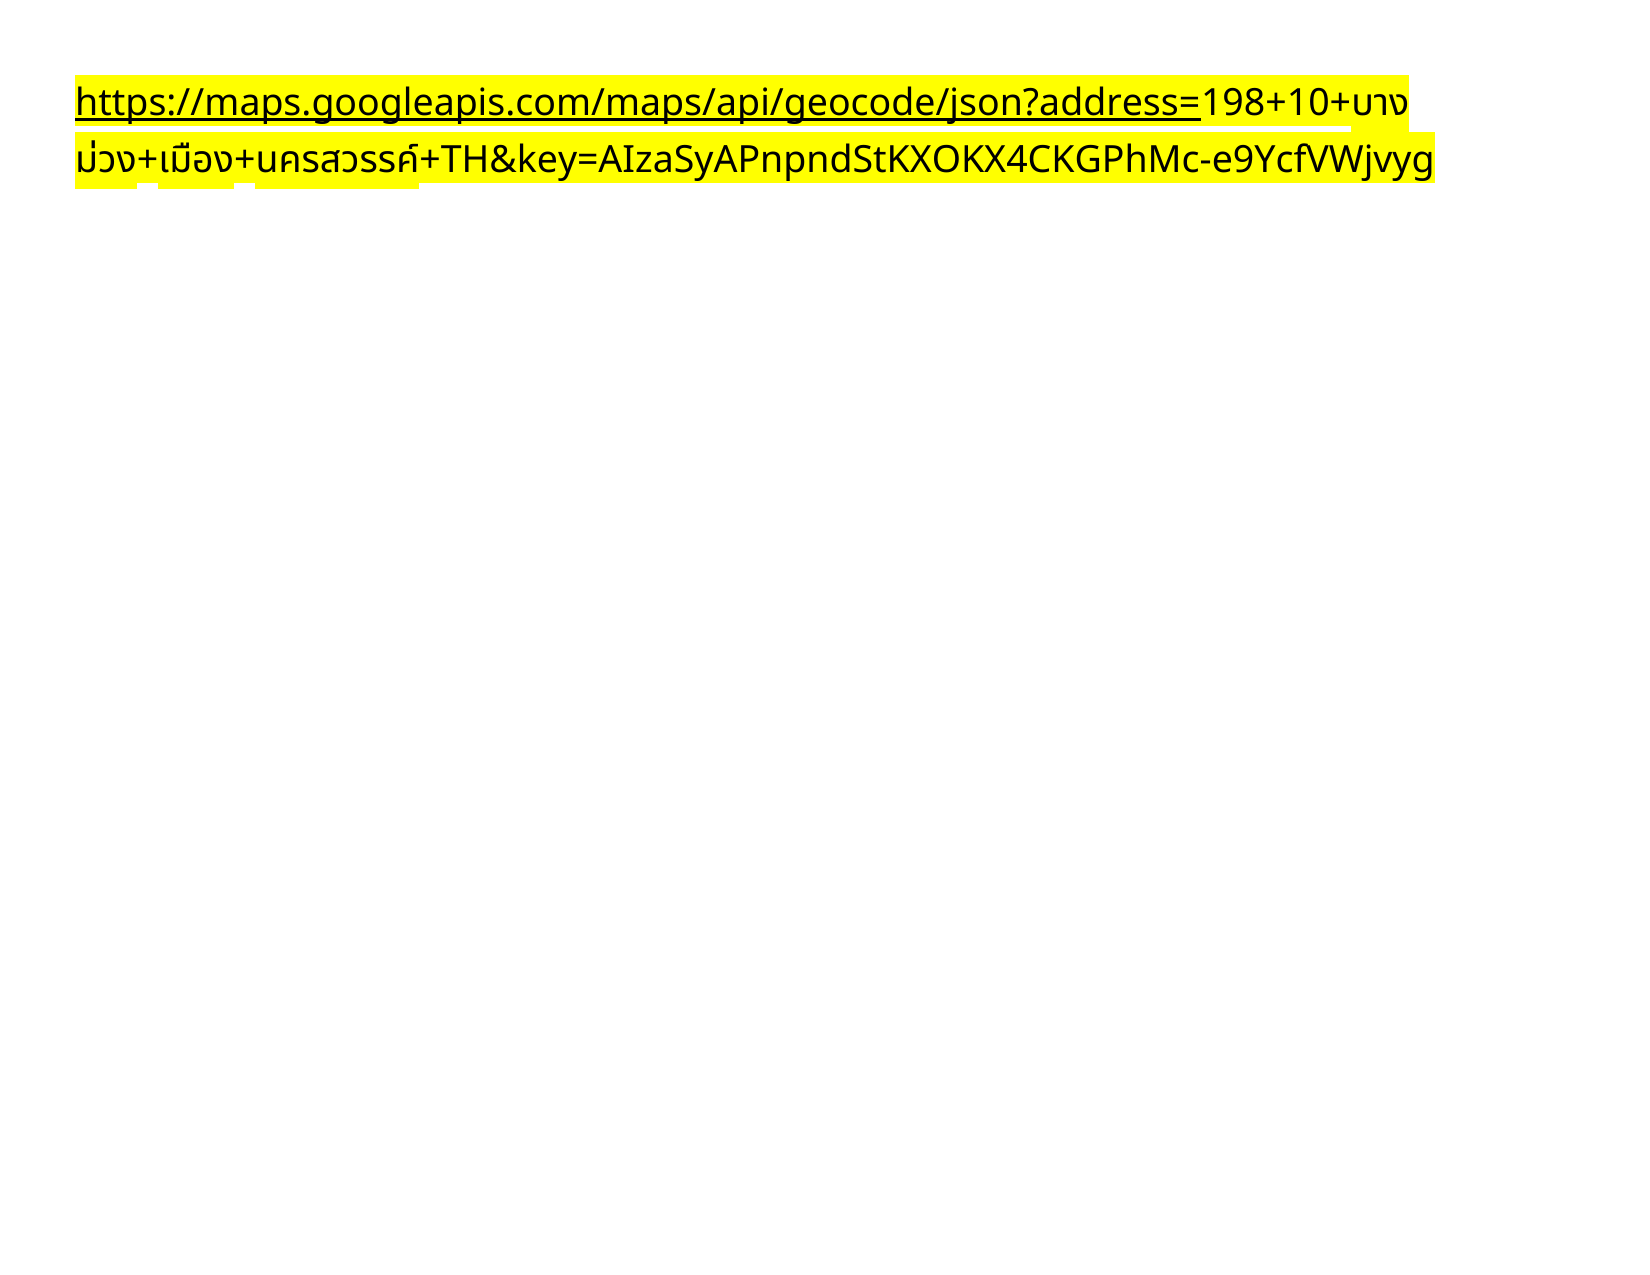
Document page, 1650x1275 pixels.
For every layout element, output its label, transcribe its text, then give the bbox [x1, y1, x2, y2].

text https://maps.googleapis.com/maps/api/geocode/json?address=198+10+บางม่วง+เมือง+นครสวรรค์+TH&key=AIzaSyAPnpndStKXOKX4CKGPhMc-e9YcfVWjvyg [419, 75, 1575, 189]
